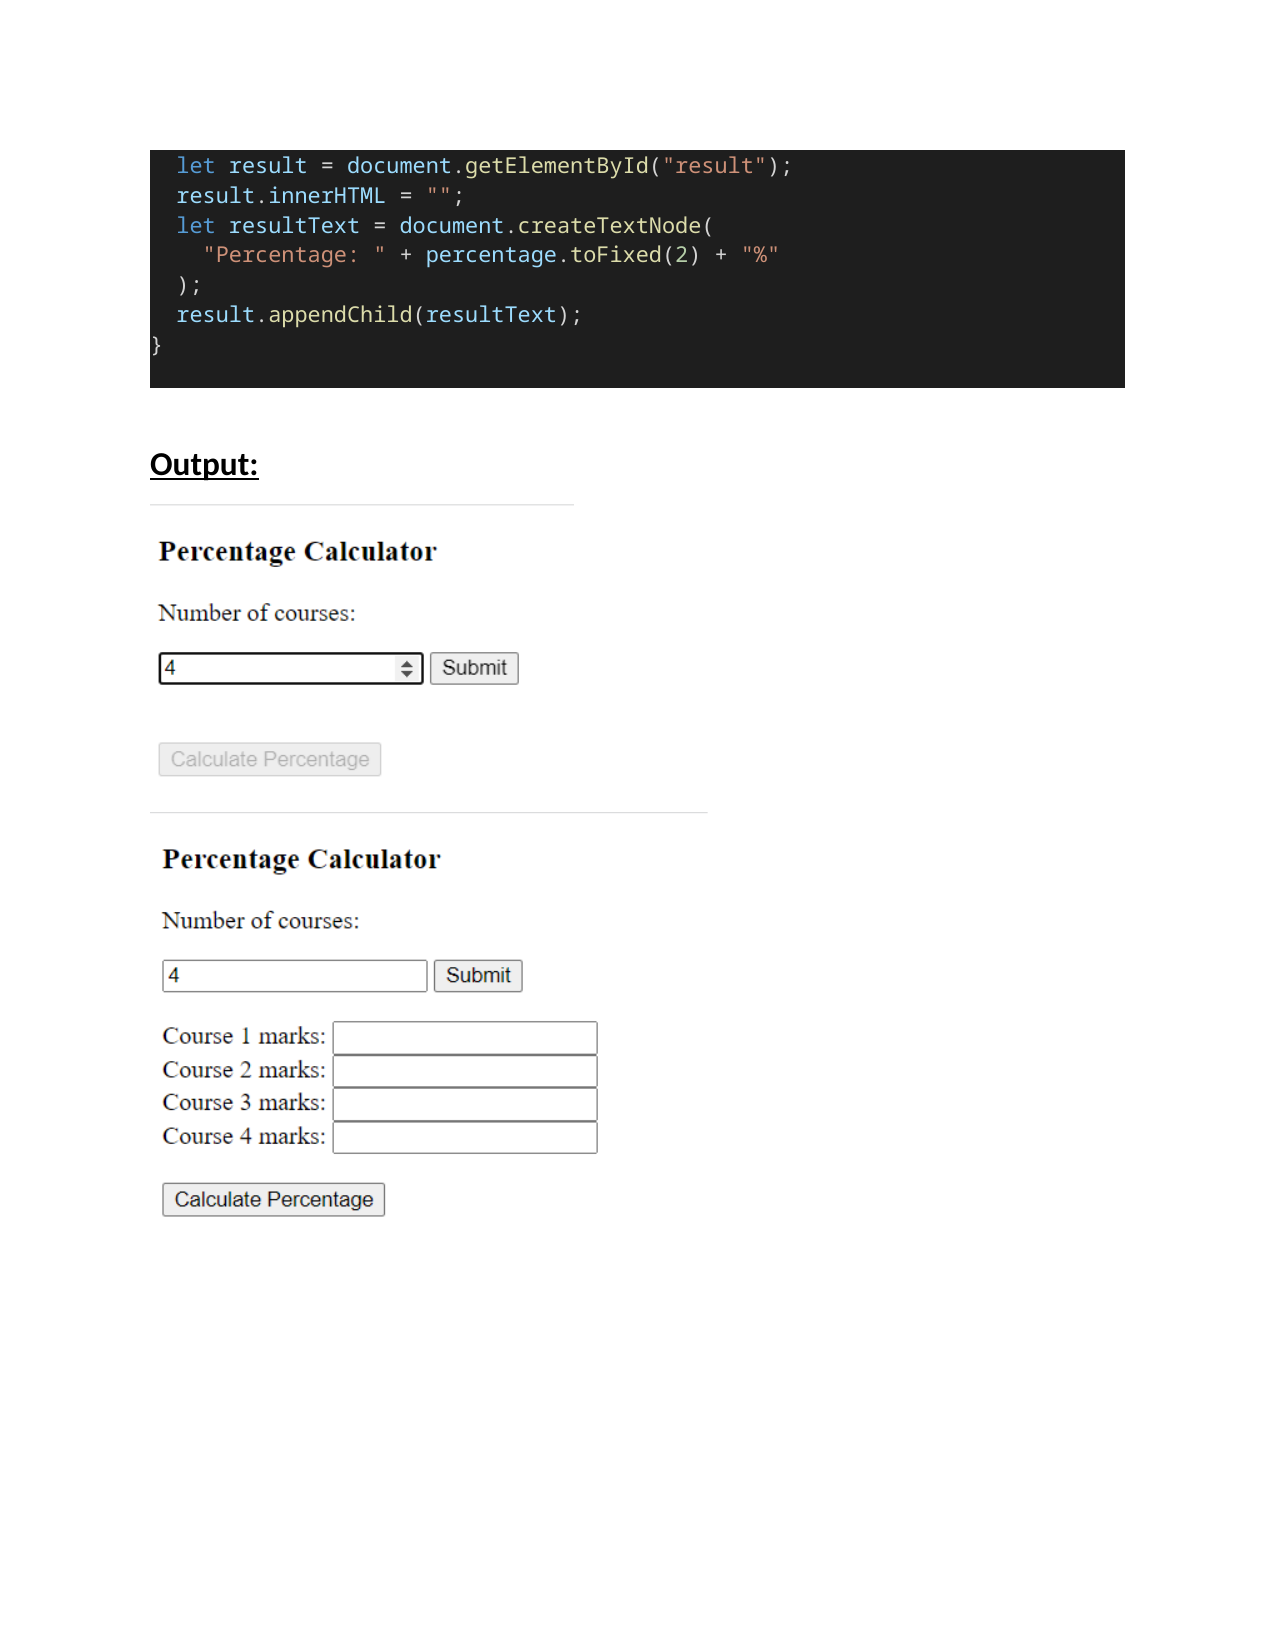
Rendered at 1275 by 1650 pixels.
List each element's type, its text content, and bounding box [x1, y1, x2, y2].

text let resultText = document.createTextNode( [150, 209, 1125, 239]
text ); [150, 269, 1125, 299]
text Output: [150, 443, 1125, 484]
text } [150, 329, 1125, 358]
picture [150, 812, 708, 1248]
text let result = document.getElementById("result"); [150, 150, 1125, 180]
picture [150, 504, 574, 794]
text "Percentage: " + percentage.toFixed(2) + "%" [150, 239, 1125, 269]
text result.innerHTML = ""; [150, 180, 1125, 209]
text result.appendChild(resultText); [150, 299, 1125, 329]
